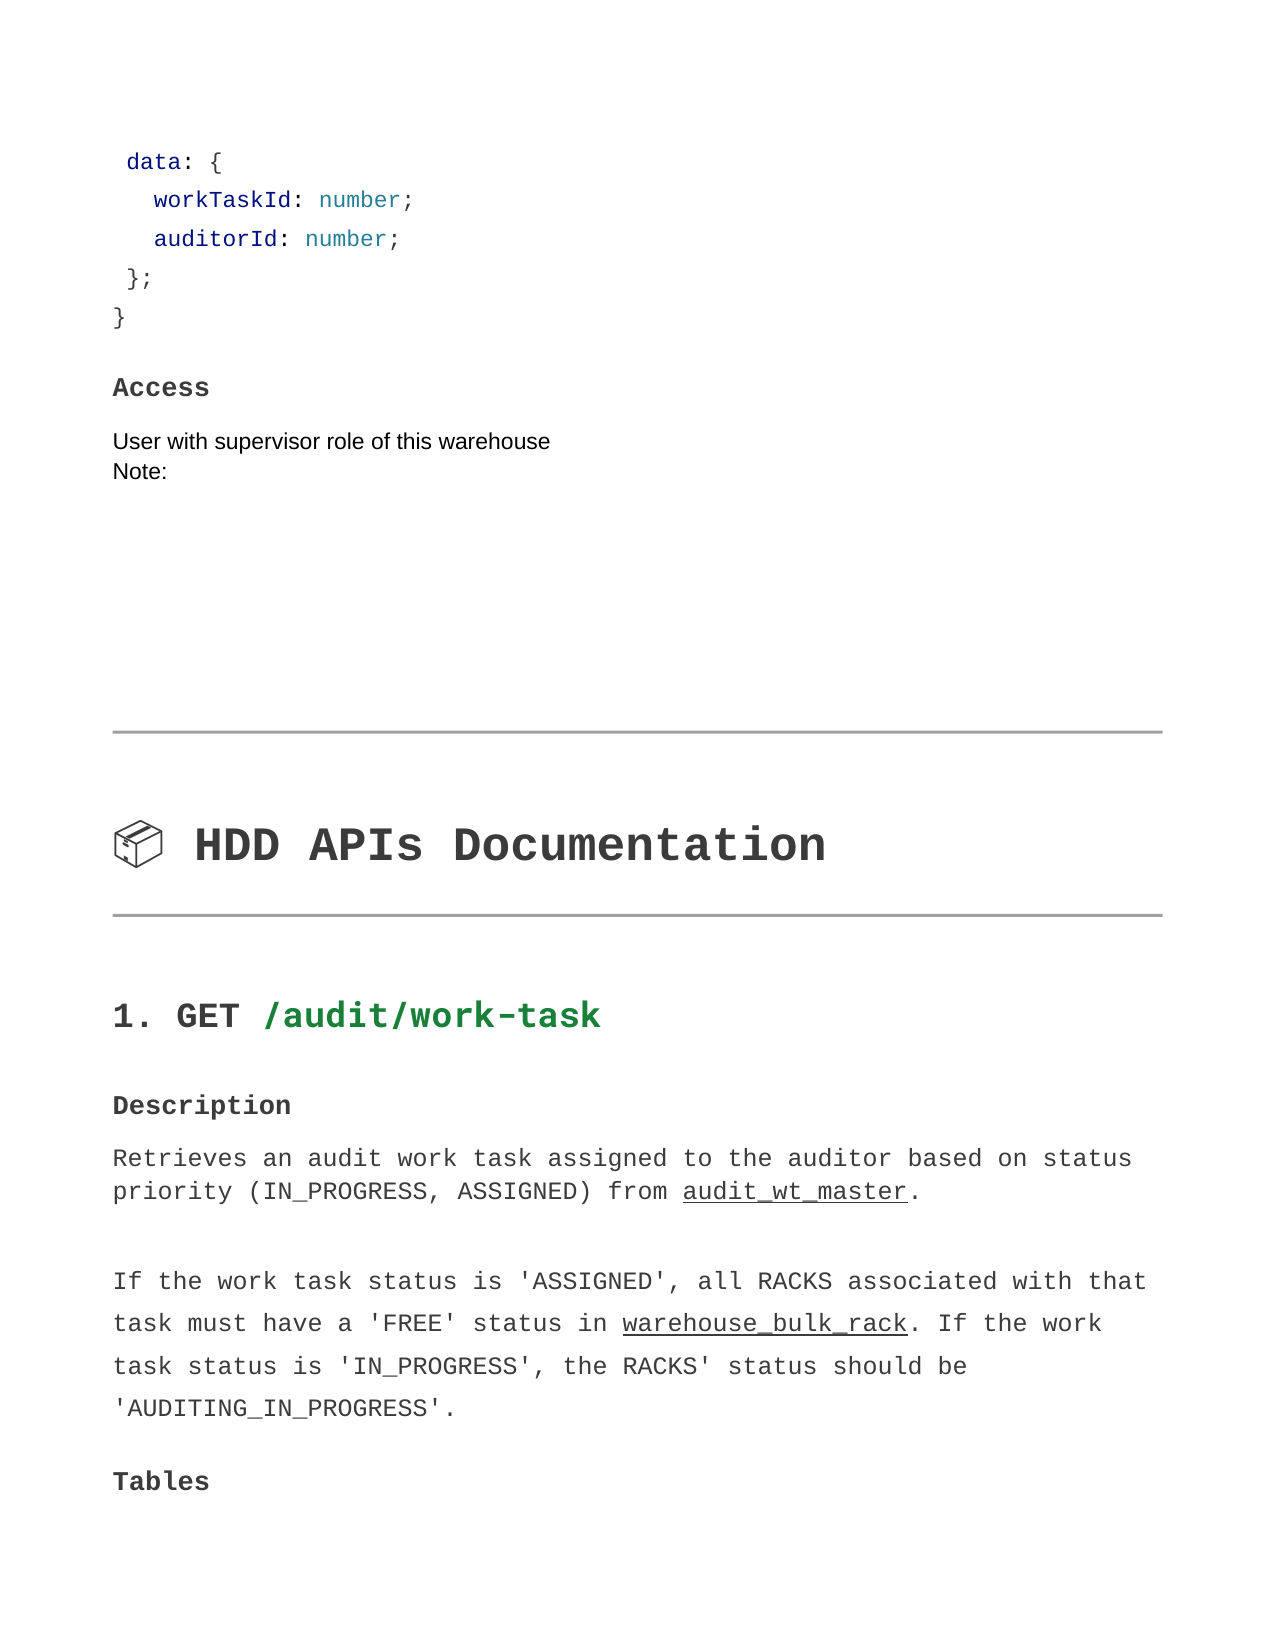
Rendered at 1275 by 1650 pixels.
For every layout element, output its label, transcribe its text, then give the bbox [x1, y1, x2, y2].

text User with supervisor role of this warehouse [112, 428, 1162, 454]
subtitle Description [112, 1092, 1162, 1122]
subtitle Access [112, 373, 1162, 404]
text auditorId: number; [112, 228, 1162, 254]
text workTaskId: number; [112, 189, 1162, 215]
text } [112, 305, 1162, 331]
subtitle 📦 HDD APIs Documentation [112, 820, 1162, 874]
text If the work task status is 'ASSIGNED', all RACKS associated with that task must have a 'FREE' status in warehouse_bulk_rack. If the work task status is 'IN_PROGRESS', the RACKS' status should be 'AUDITING_IN_PROGRESS'. [112, 1268, 1162, 1424]
text data: { [112, 150, 1162, 176]
text Retrieves an audit work task assigned to the auditor based on status priority (IN_PROGRESS, ASSIGNED) from audit_wt_master. [112, 1146, 1162, 1207]
text Note: [112, 458, 1162, 484]
subtitle Tables [112, 1468, 1162, 1498]
text }; [112, 267, 1162, 292]
subtitle 1. GET /audit/work-task [112, 991, 1162, 1038]
